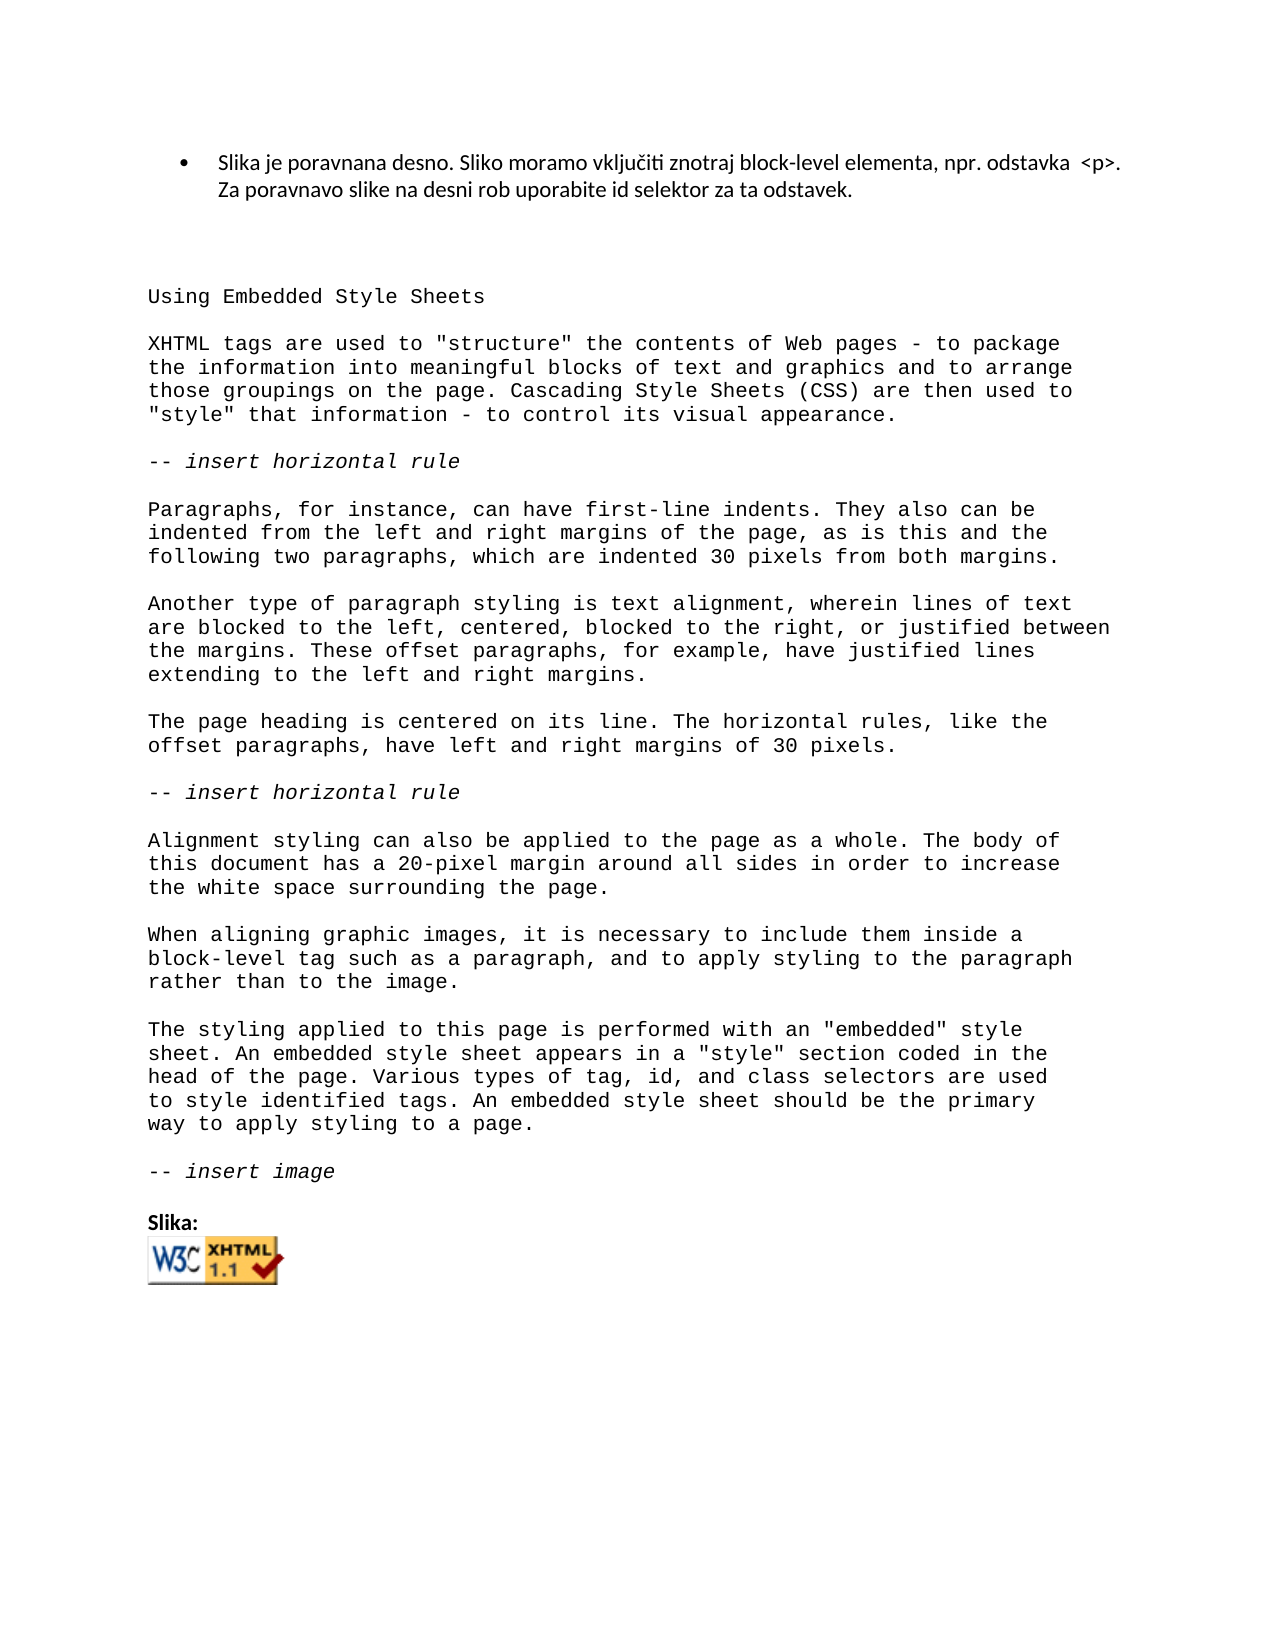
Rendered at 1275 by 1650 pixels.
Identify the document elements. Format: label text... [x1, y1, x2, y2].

text Another type of paragraph styling is text alignment, wherein lines of text [148, 593, 1127, 617]
text Using Embedded Style Sheets [148, 286, 1127, 309]
text indented from the left and right margins of the page, as is this and the [148, 522, 1127, 546]
text the information into meaningful blocks of text and graphics and to arrange [148, 357, 1127, 380]
text Paragraphs, for instance, can have first-line indents. They also can be [148, 499, 1127, 522]
text "style" that information - to control its visual appearance. [148, 404, 1127, 428]
text extending to the left and right margins. [148, 664, 1127, 688]
text The styling applied to this page is performed with an "embedded" style [148, 1019, 1127, 1042]
text The page heading is centered on its line. The horizontal rules, like the [148, 711, 1127, 735]
text sheet. An embedded style sheet appears in a "style" section coded in the [148, 1042, 1127, 1066]
text -- insert horizontal rule [148, 451, 1127, 475]
picture [147, 1236, 286, 1285]
text way to apply styling to a page. [148, 1113, 1127, 1137]
text this document has a 20-pixel margin around all sides in order to increase [148, 853, 1127, 877]
text XHTML tags are used to "structure" the contents of Web pages - to package [148, 333, 1127, 357]
text head of the page. Various types of tag, id, and class selectors are used [148, 1066, 1127, 1090]
text Alignment styling can also be applied to the page as a whole. The body of [148, 830, 1127, 853]
text are blocked to the left, centered, blocked to the right, or justified between [148, 617, 1127, 641]
text the margins. These offset paragraphs, for example, have justified lines [148, 641, 1127, 664]
text offset paragraphs, have left and right margins of 30 pixels. [148, 735, 1127, 759]
text rather than to the image. [148, 972, 1127, 995]
text -- insert image [148, 1161, 1127, 1184]
list Slika je poravnana desno. Sliko moramo vključiti znotraj block-level elementa, npr. odstavka <p>. Za poravnavo slike na desni rob uporabite id selektor za ta odstavek. [180, 148, 1127, 204]
text those groupings on the page. Cascading Style Sheets (CSS) are then used to [148, 380, 1127, 404]
text -- insert horizontal rule [148, 782, 1127, 806]
text following two paragraphs, which are indented 30 pixels from both margins. [148, 546, 1127, 569]
text to style identified tags. An embedded style sheet should be the primary [148, 1090, 1127, 1113]
text the white space surrounding the page. [148, 877, 1127, 901]
text Slika: [148, 1208, 1127, 1236]
text When aligning graphic images, it is necessary to include them inside a [148, 924, 1127, 948]
text block-level tag such as a paragraph, and to apply styling to the paragraph [148, 948, 1127, 972]
